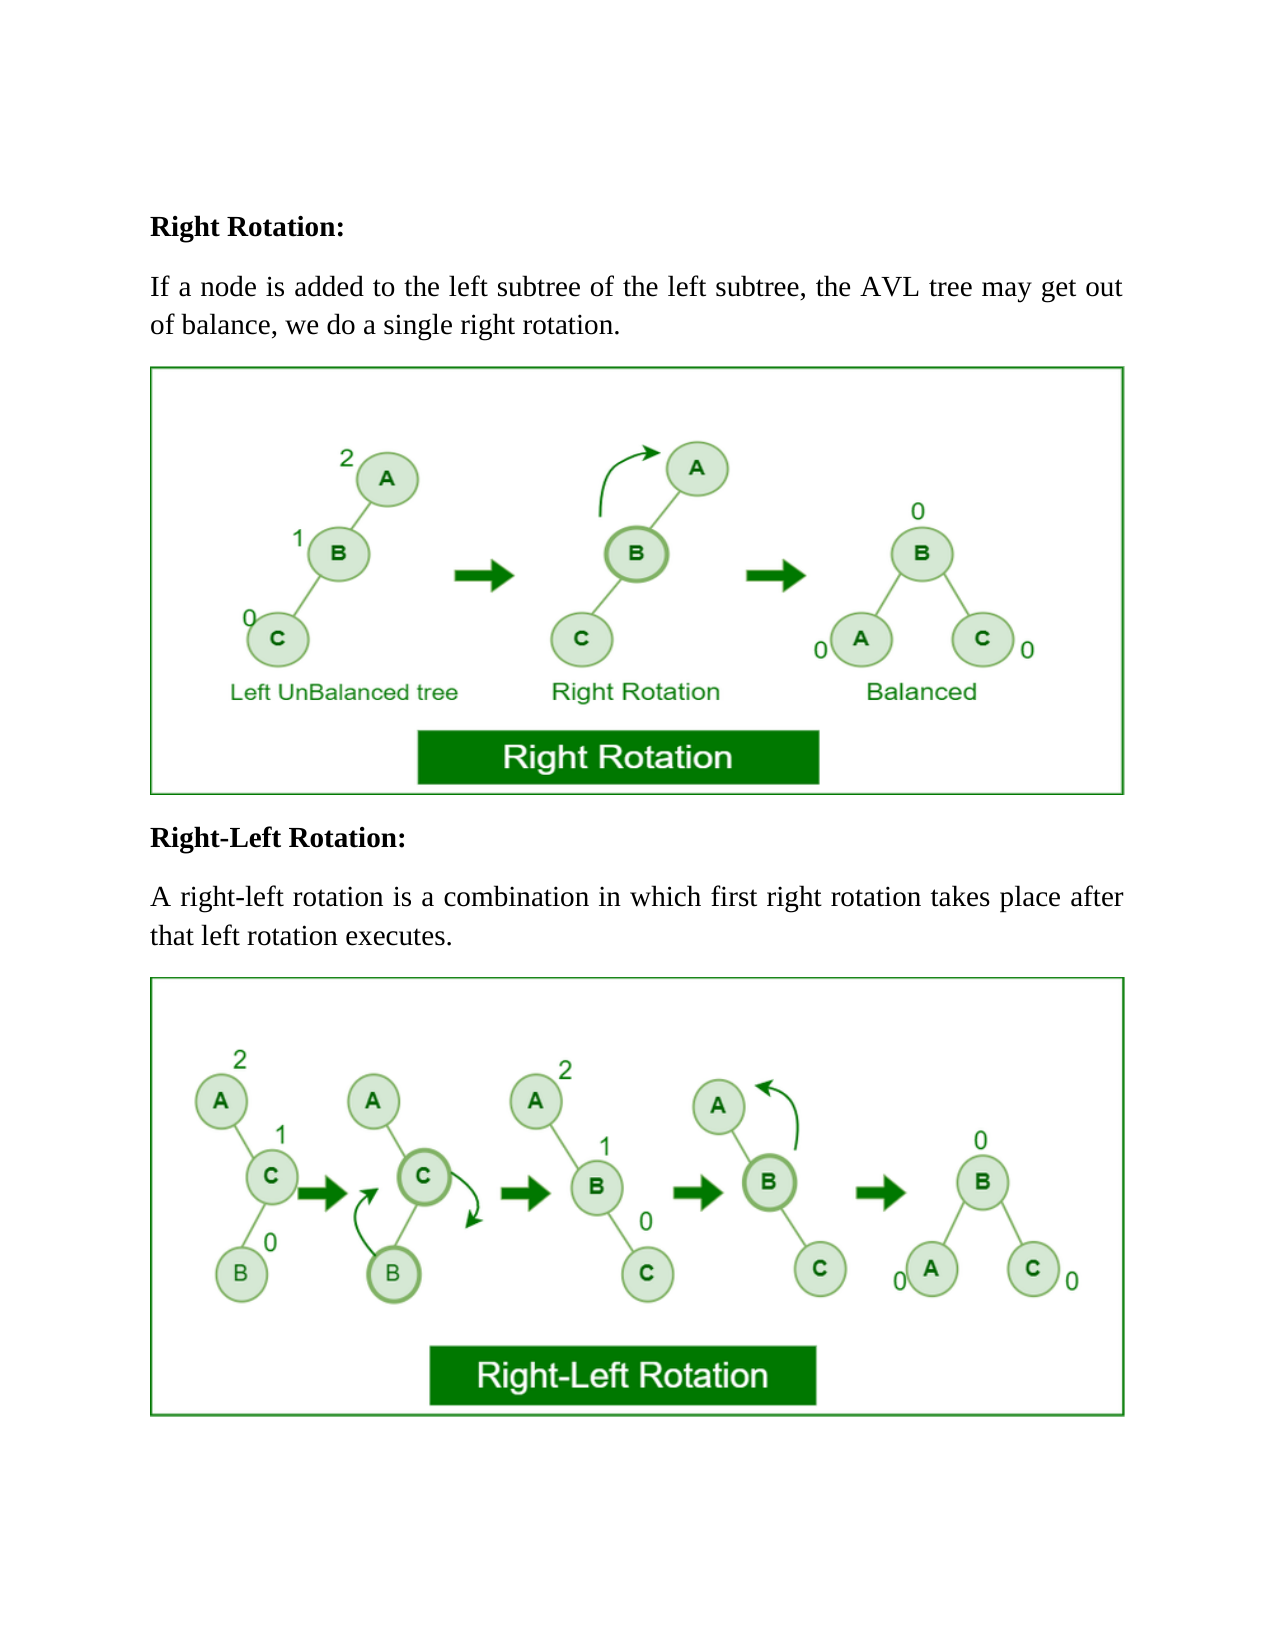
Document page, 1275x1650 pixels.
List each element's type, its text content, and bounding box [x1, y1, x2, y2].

picture [150, 366, 1125, 795]
text If a node is added to the left subtree of the left subtree, the AVL tree may get out of balance, we do a single right rotation. [150, 269, 1125, 341]
text Right-Left Rotation: [150, 820, 1125, 853]
picture [150, 977, 1125, 1417]
text A right-left rotation is a combination in which first right rotation takes place after that left rotation executes. [150, 879, 1125, 951]
text Right Rotation: [150, 209, 1125, 243]
